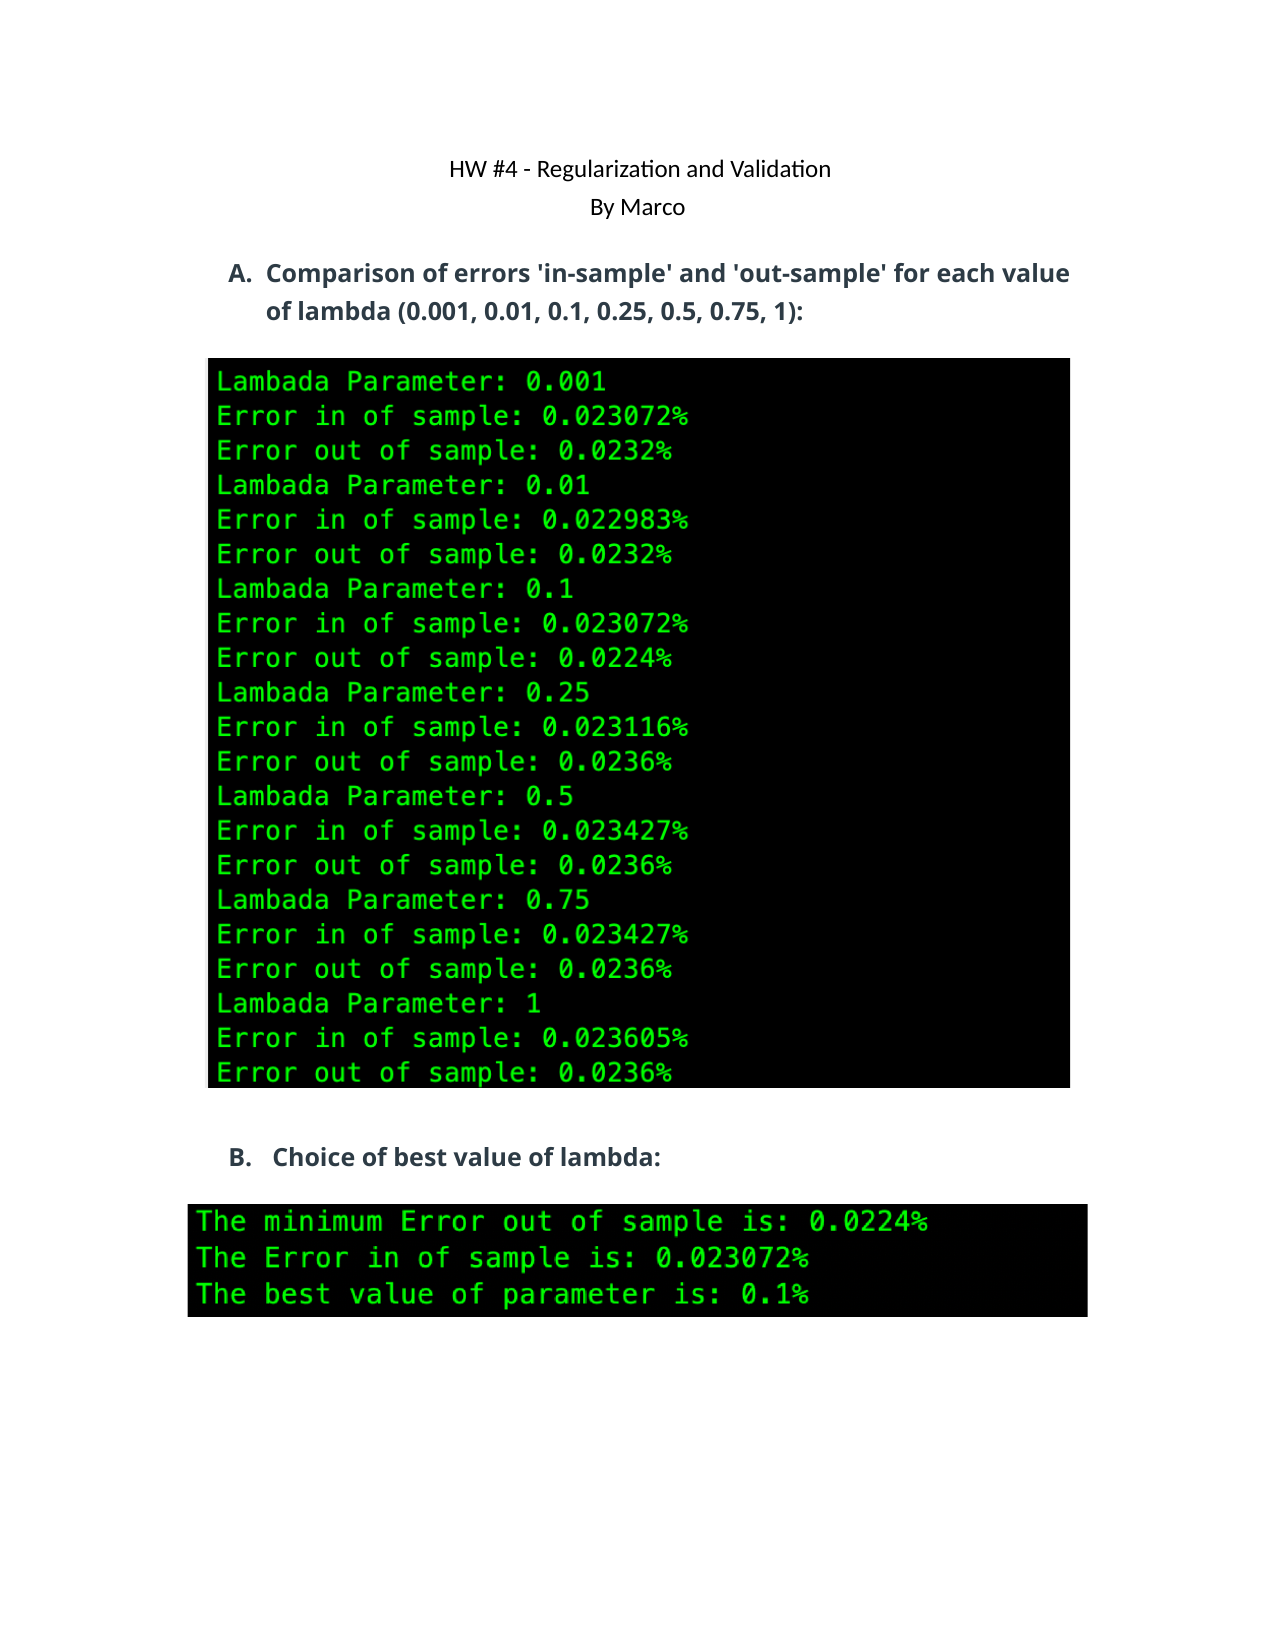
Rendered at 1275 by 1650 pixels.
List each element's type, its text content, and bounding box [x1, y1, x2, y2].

text HW #4 - Regularization and Validation [187, 150, 1087, 187]
list Choice of best value of lambda: [228, 1137, 1087, 1175]
list Comparison of errors 'in-sample' and 'out-sample' for each value of lambda (0.001, 0.01, 0.1, 0.25, 0.5, 0.75, 1): [228, 254, 1087, 329]
text By Marco [187, 187, 1087, 225]
picture [204, 358, 1071, 1088]
picture [187, 1204, 1088, 1317]
